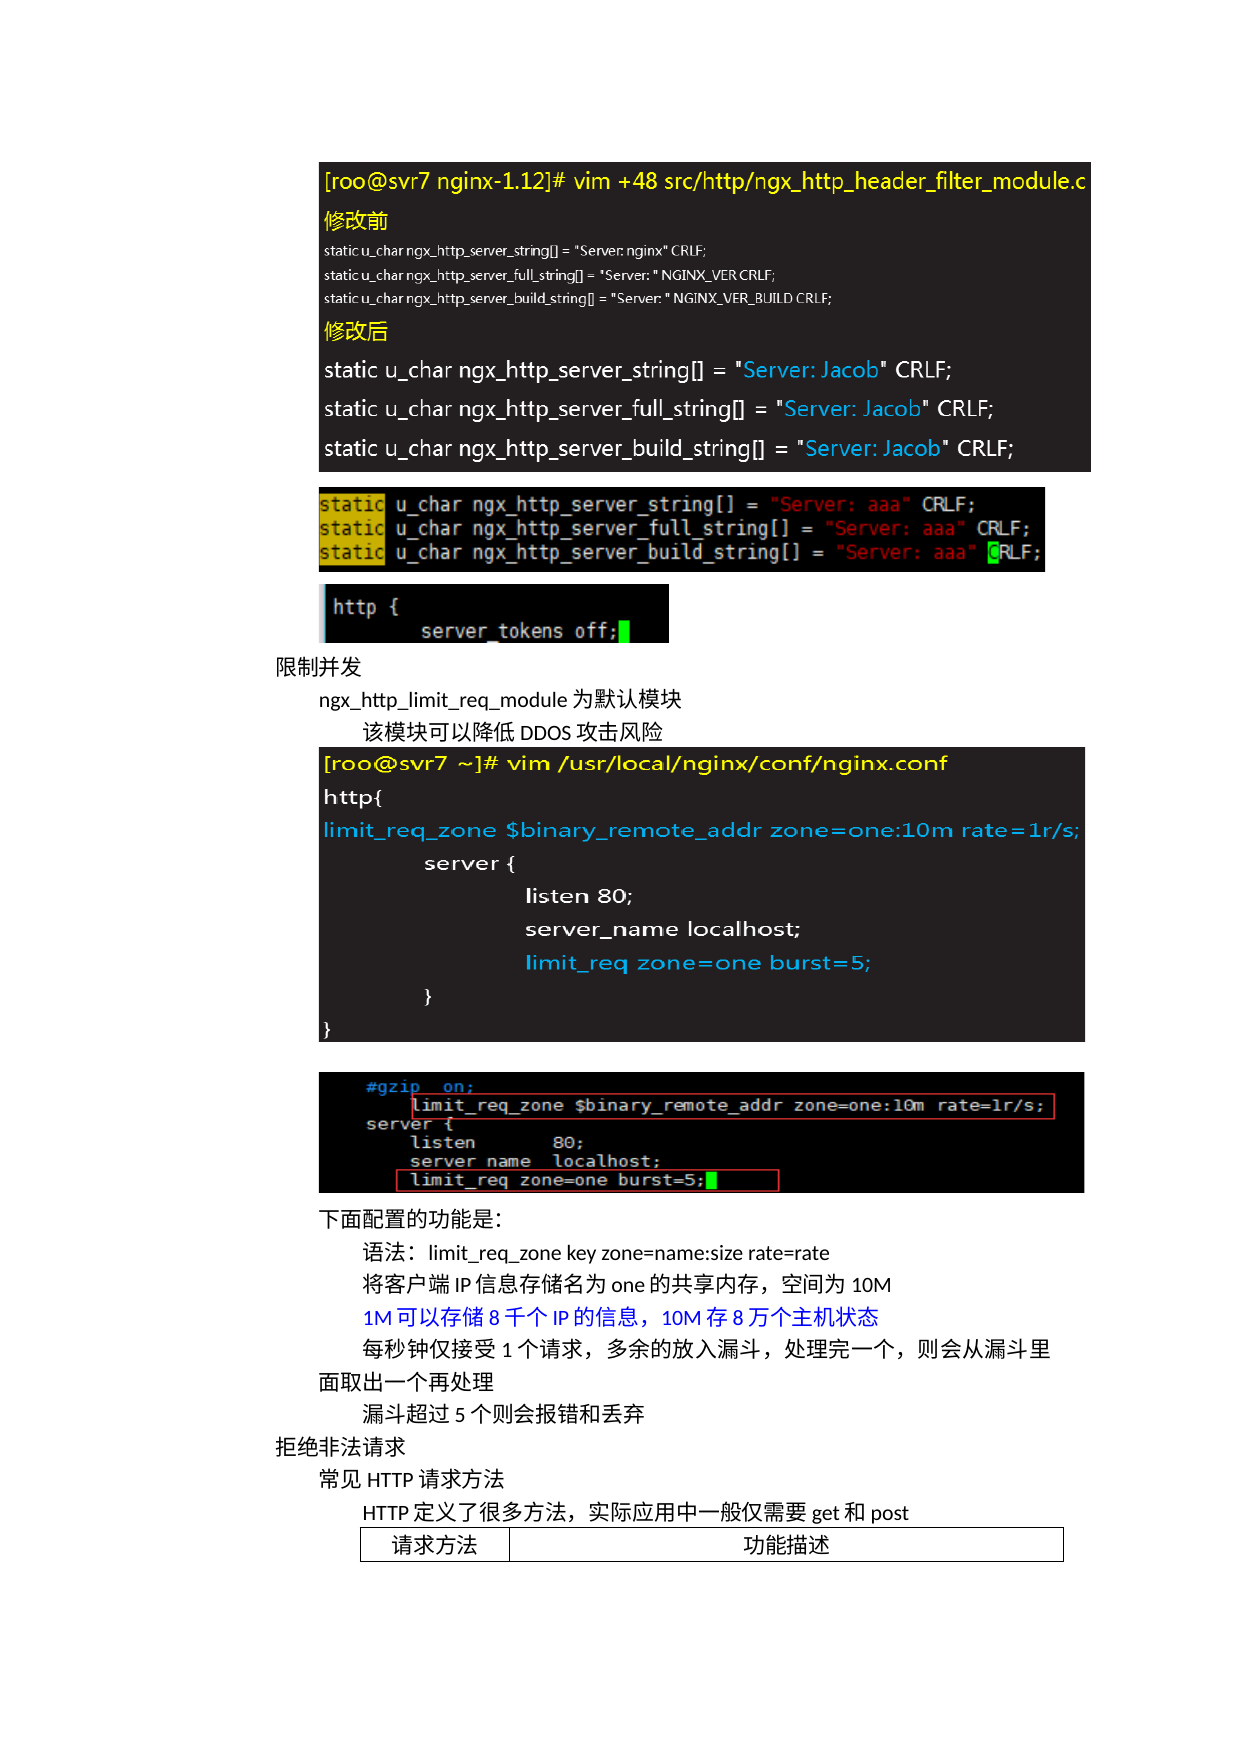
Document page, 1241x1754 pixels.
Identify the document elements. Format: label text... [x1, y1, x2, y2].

picture [318, 162, 1091, 472]
text 该模块可以降低DDOS攻击风险 [319, 714, 1053, 747]
table_header 功能描述 [510, 1528, 1063, 1561]
table_header 请求方法 [361, 1528, 509, 1561]
text 常见HTTP请求方法 [275, 1462, 1053, 1494]
text 1M可以存储8千个IP的信息，10M存8万个主机状态 [319, 1299, 1053, 1332]
picture [318, 487, 1046, 572]
text 每秒钟仅接受1个请求，多余的放入漏斗，处理完一个，则会从漏斗里面取出一个再处理 [319, 1332, 1053, 1397]
text HTTP定义了很多方法，实际应用中一般仅需要get和post [319, 1494, 1053, 1527]
text 将客户端IP信息存储名为one的共享内存，空间为10M [319, 1267, 1053, 1299]
text 拒绝非法请求 [231, 1429, 1053, 1462]
text 语法：limit_req_zone key zone=name:size rate=rate [319, 1234, 1053, 1267]
text 下面配置的功能是： [275, 1202, 1053, 1234]
text ngx_http_limit_req_module为默认模块 [275, 682, 1053, 714]
text 漏斗超过5个则会报错和丢弃 [319, 1397, 1053, 1429]
text 限制并发 [231, 649, 1053, 682]
picture [318, 584, 669, 643]
picture [318, 747, 1086, 1042]
picture [318, 1072, 1085, 1193]
